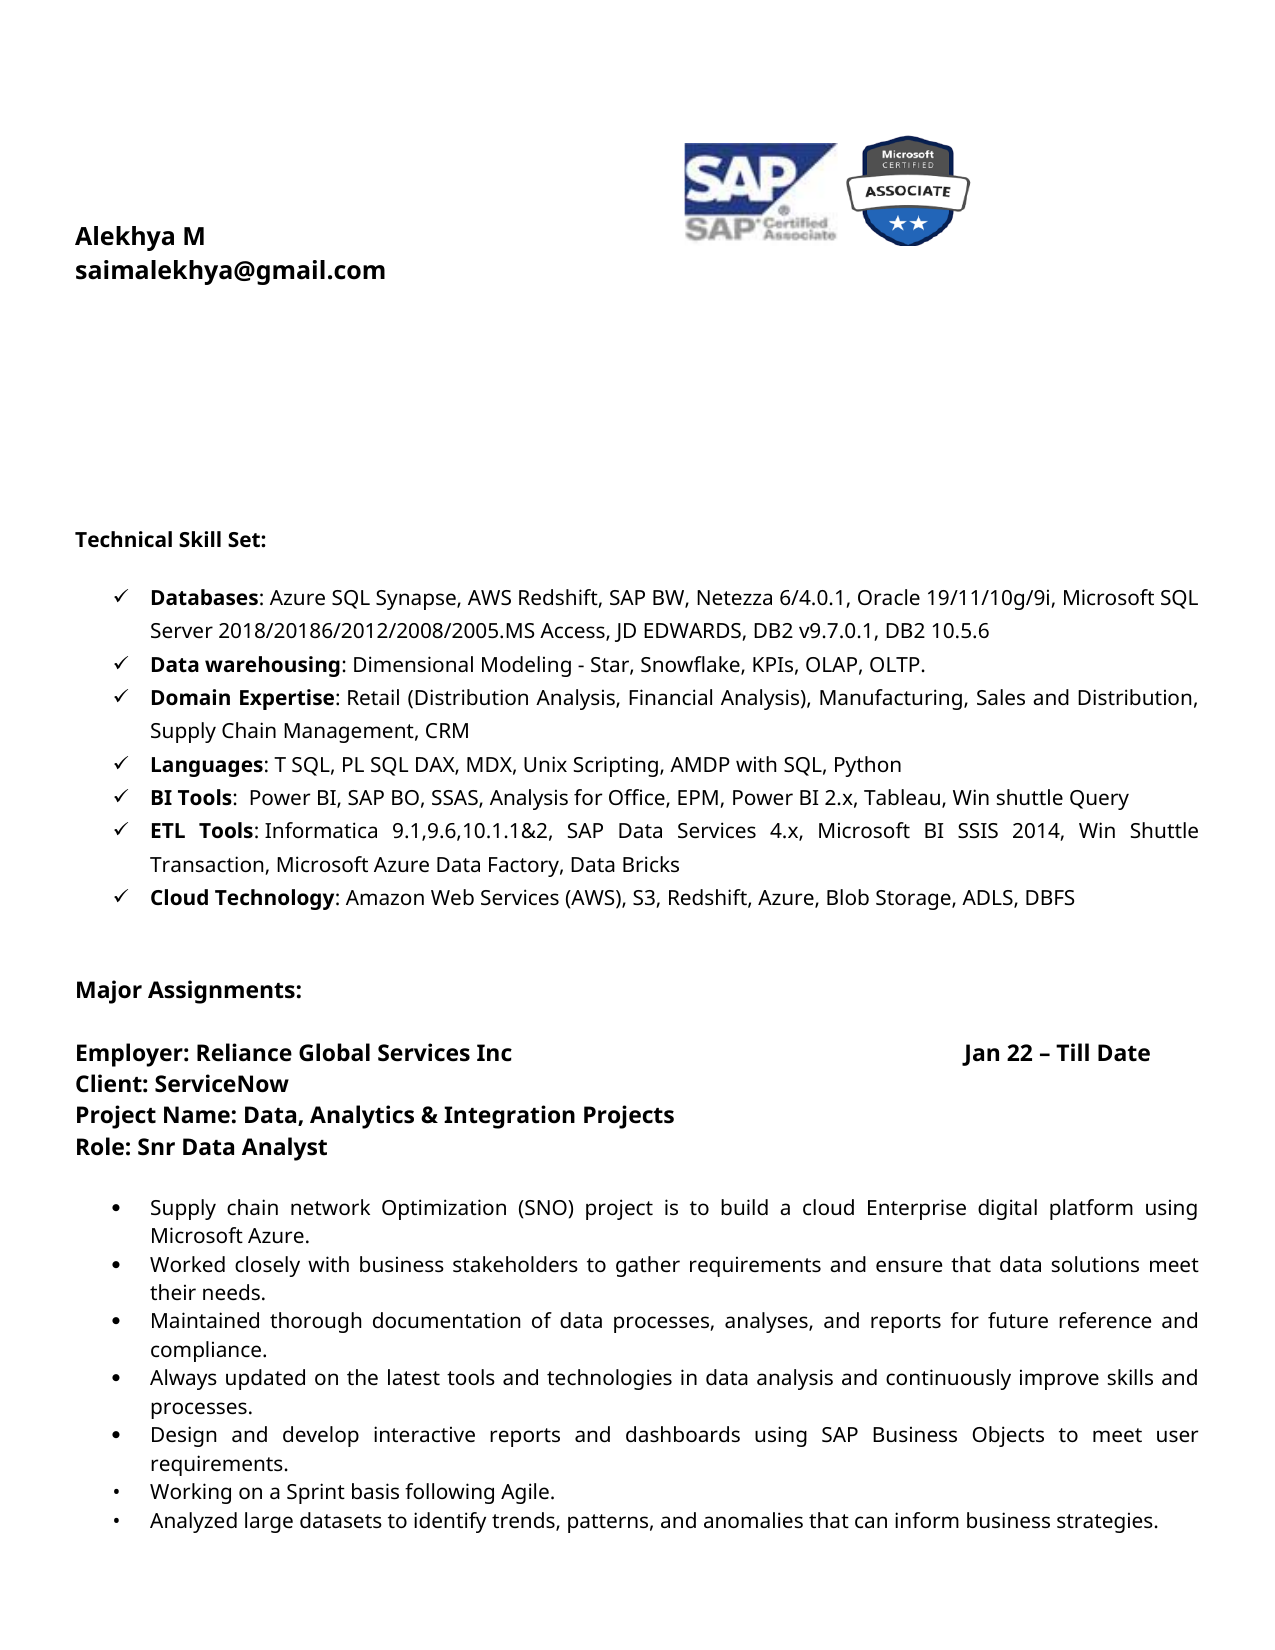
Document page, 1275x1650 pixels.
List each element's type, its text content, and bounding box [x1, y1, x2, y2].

picture [684, 143, 838, 246]
list Worked closely with business stakeholders to gather requirements and ensure that data solutions meet their needs. [112, 1250, 1200, 1307]
text Technical Skill Set: [75, 525, 1200, 553]
text Project Name: Data, Analytics & Integration Projects [75, 1099, 1200, 1130]
list Always updated on the latest tools and technologies in data analysis and continuously improve skills and processes. [112, 1363, 1200, 1420]
list Languages: T SQL, PL SQL DAX, MDX, Unix Scripting, AMDP with SQL, Python [112, 745, 1200, 778]
list BI Tools: Power BI, SAP BO, SSAS, Analysis for Office, EPM, Power BI 2.x, Tableau, Win shuttle Query [112, 778, 1200, 812]
list Analyzed large datasets to identify trends, patterns, and anomalies that can inform business strategies. [112, 1506, 1200, 1534]
text Role: Snr Data Analyst [75, 1130, 1200, 1162]
list Cloud Technology: Amazon Web Services (AWS), S3, Redshift, Azure, Blob Storage, ADLS, DBFS [112, 878, 1200, 912]
list Data warehousing: Dimensional Modeling - Star, Snowflake, KPIs, OLAP, OLTP. [112, 645, 1200, 678]
list Domain Expertise: Retail (Distribution Analysis, Financial Analysis), Manufacturing, Sales and Distribution, Supply Chain Management, CRM [112, 678, 1200, 745]
list Working on a Sprint basis following Agile. [112, 1477, 1200, 1506]
text Client: ServiceNow [75, 1068, 1200, 1099]
list Maintained thorough documentation of data processes, analyses, and reports for future reference and compliance. [112, 1307, 1200, 1363]
list ETL Tools: Informatica 9.1,9.6,10.1.1&2, SAP Data Services 4.x, Microsoft BI SSIS 2014, Win Shuttle Transaction, Microsoft Azure Data Factory, Data Bricks [112, 812, 1200, 878]
list Databases: Azure SQL Synapse, AWS Redshift, SAP BW, Netezza 6/4.0.1, Oracle 19/11/10g/9i, Microsoft SQL Server 2018/20186/2012/2008/2005.MS Access, JD EDWARDS, DB2 v9.7.0.1, DB2 10.5.6 [112, 578, 1200, 645]
picture [842, 132, 975, 246]
list Design and develop interactive reports and dashboards using SAP Business Objects to meet user requirements. [112, 1420, 1200, 1477]
text Major Assignments: [75, 974, 1200, 1005]
text Employer: Reliance Global Services Inc Jan 22 – Till Date [75, 1037, 1200, 1068]
list Supply chain network Optimization (SNO) project is to build a cloud Enterprise digital platform using Microsoft Azure. [112, 1193, 1200, 1250]
